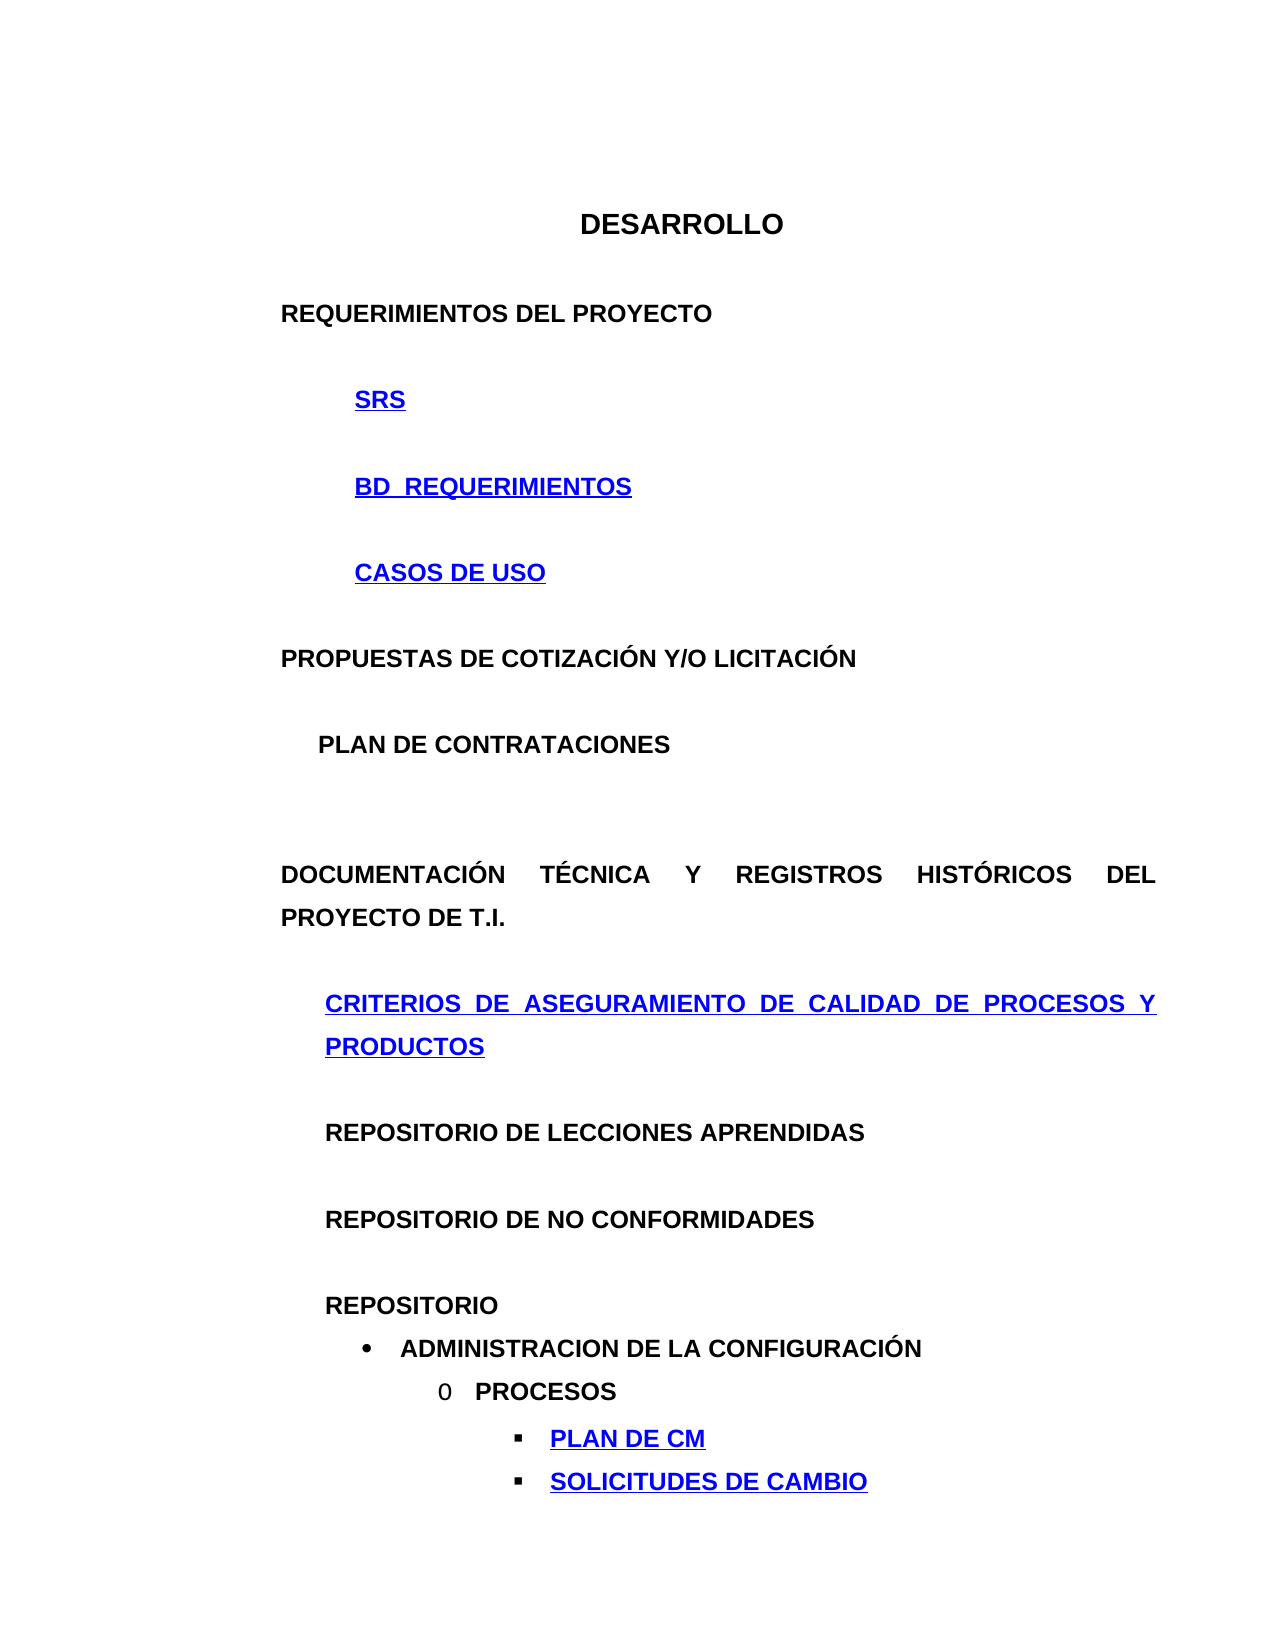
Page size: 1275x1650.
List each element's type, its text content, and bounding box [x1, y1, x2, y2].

list Repositorio de no conformidades [325, 1205, 1157, 1233]
list procesos [437, 1377, 1157, 1408]
list administracion de la configuración [362, 1334, 1157, 1363]
list propuestas de cotización y/o licitación [281, 644, 1157, 673]
list SRS [281, 385, 1157, 414]
list documentación técnica y registros históricos del proyecto de t.i. [281, 860, 1157, 932]
text PLAN DE CONTRATACIONES [244, 730, 1157, 759]
list solicitudes de cambio [512, 1467, 1157, 1496]
list BD_requerimientos [281, 472, 1157, 500]
text Desarrollo [207, 207, 1157, 240]
list plan de cm [512, 1424, 1157, 1452]
list REQUERIMIENTOS del proyecto [281, 299, 1157, 328]
list criterios de aseguramiento de calidad de procesos y productos [325, 989, 1157, 1014]
list criterios de aseguramiento de calidad de procesos y productos [325, 1015, 1157, 1061]
list Repositorio [325, 1291, 1157, 1320]
list casos de uso [281, 558, 1157, 587]
list repositorio de lecciones aprendidas [325, 1118, 1157, 1147]
